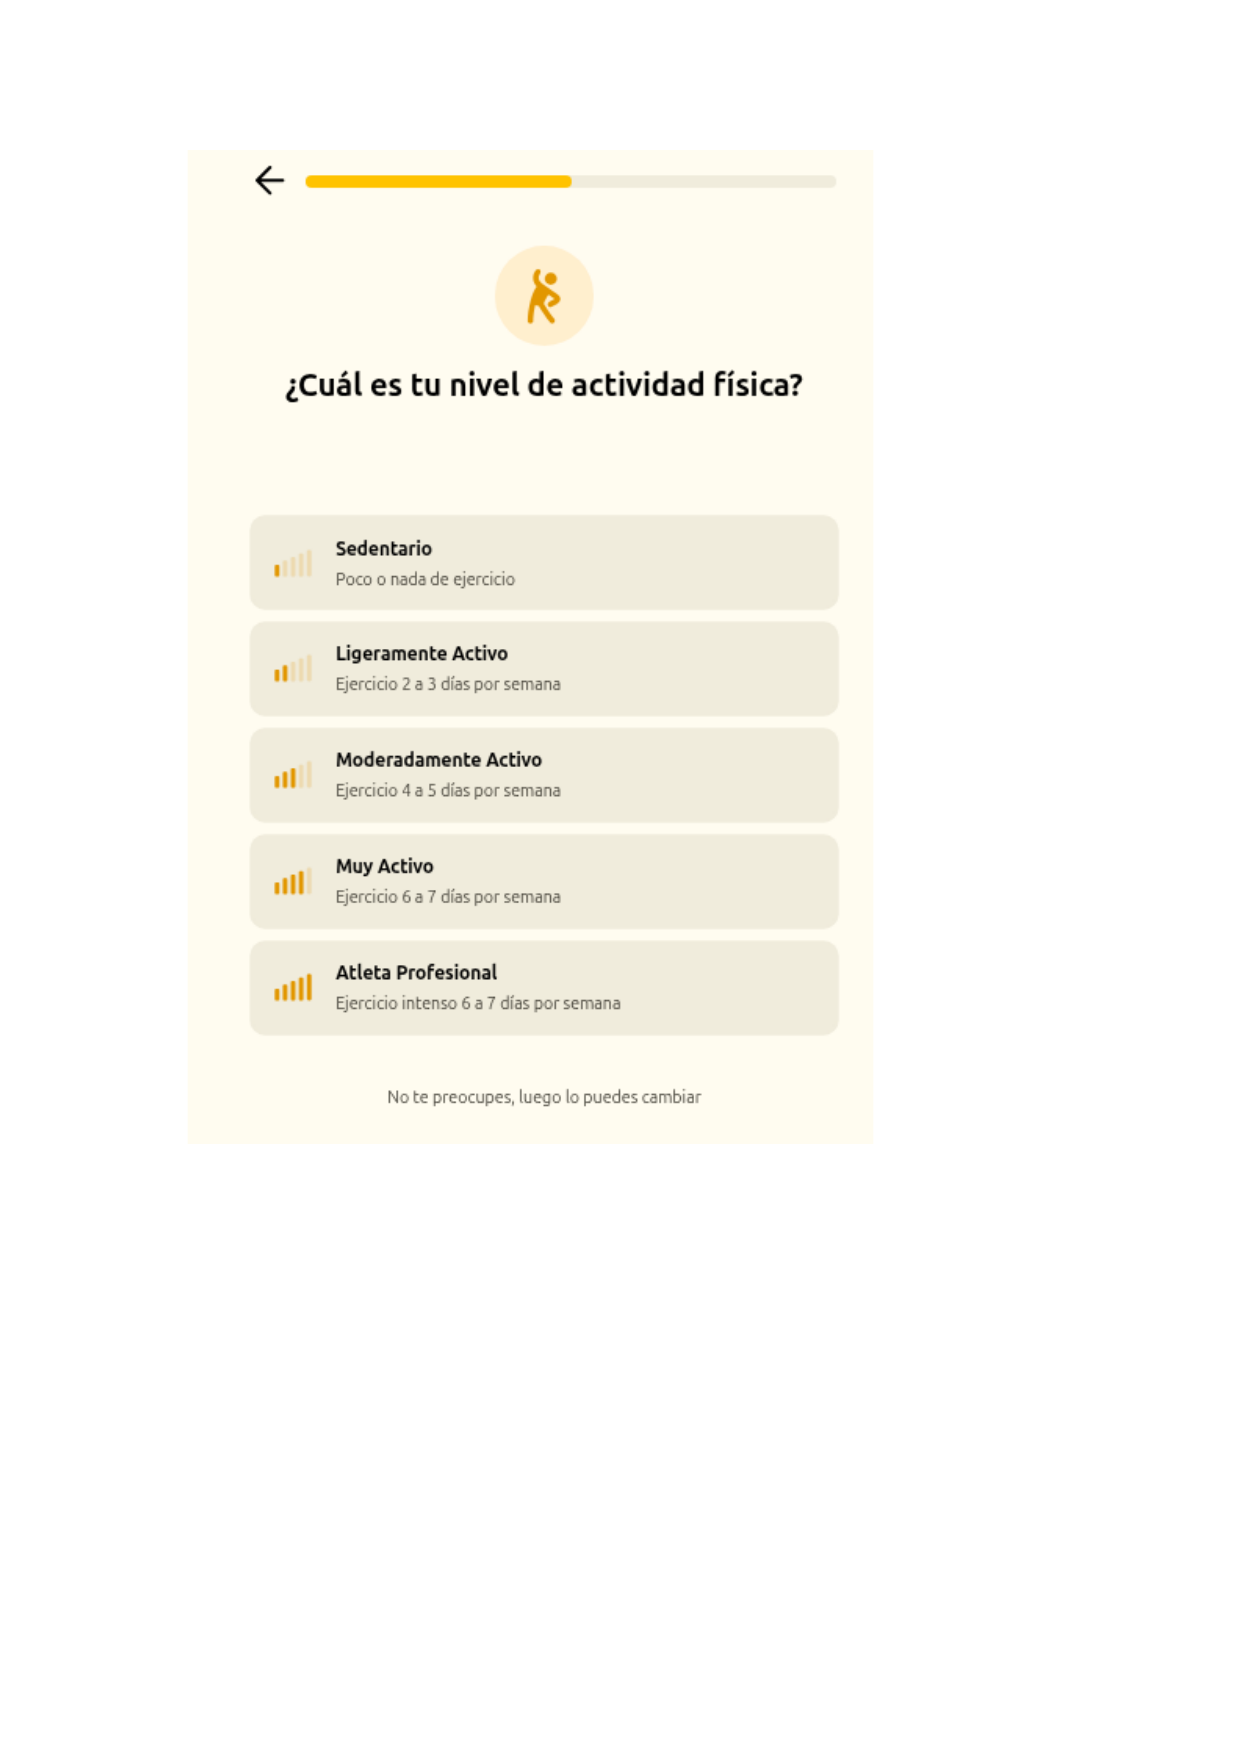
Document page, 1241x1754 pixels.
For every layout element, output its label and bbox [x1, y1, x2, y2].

picture [187, 150, 874, 1144]
